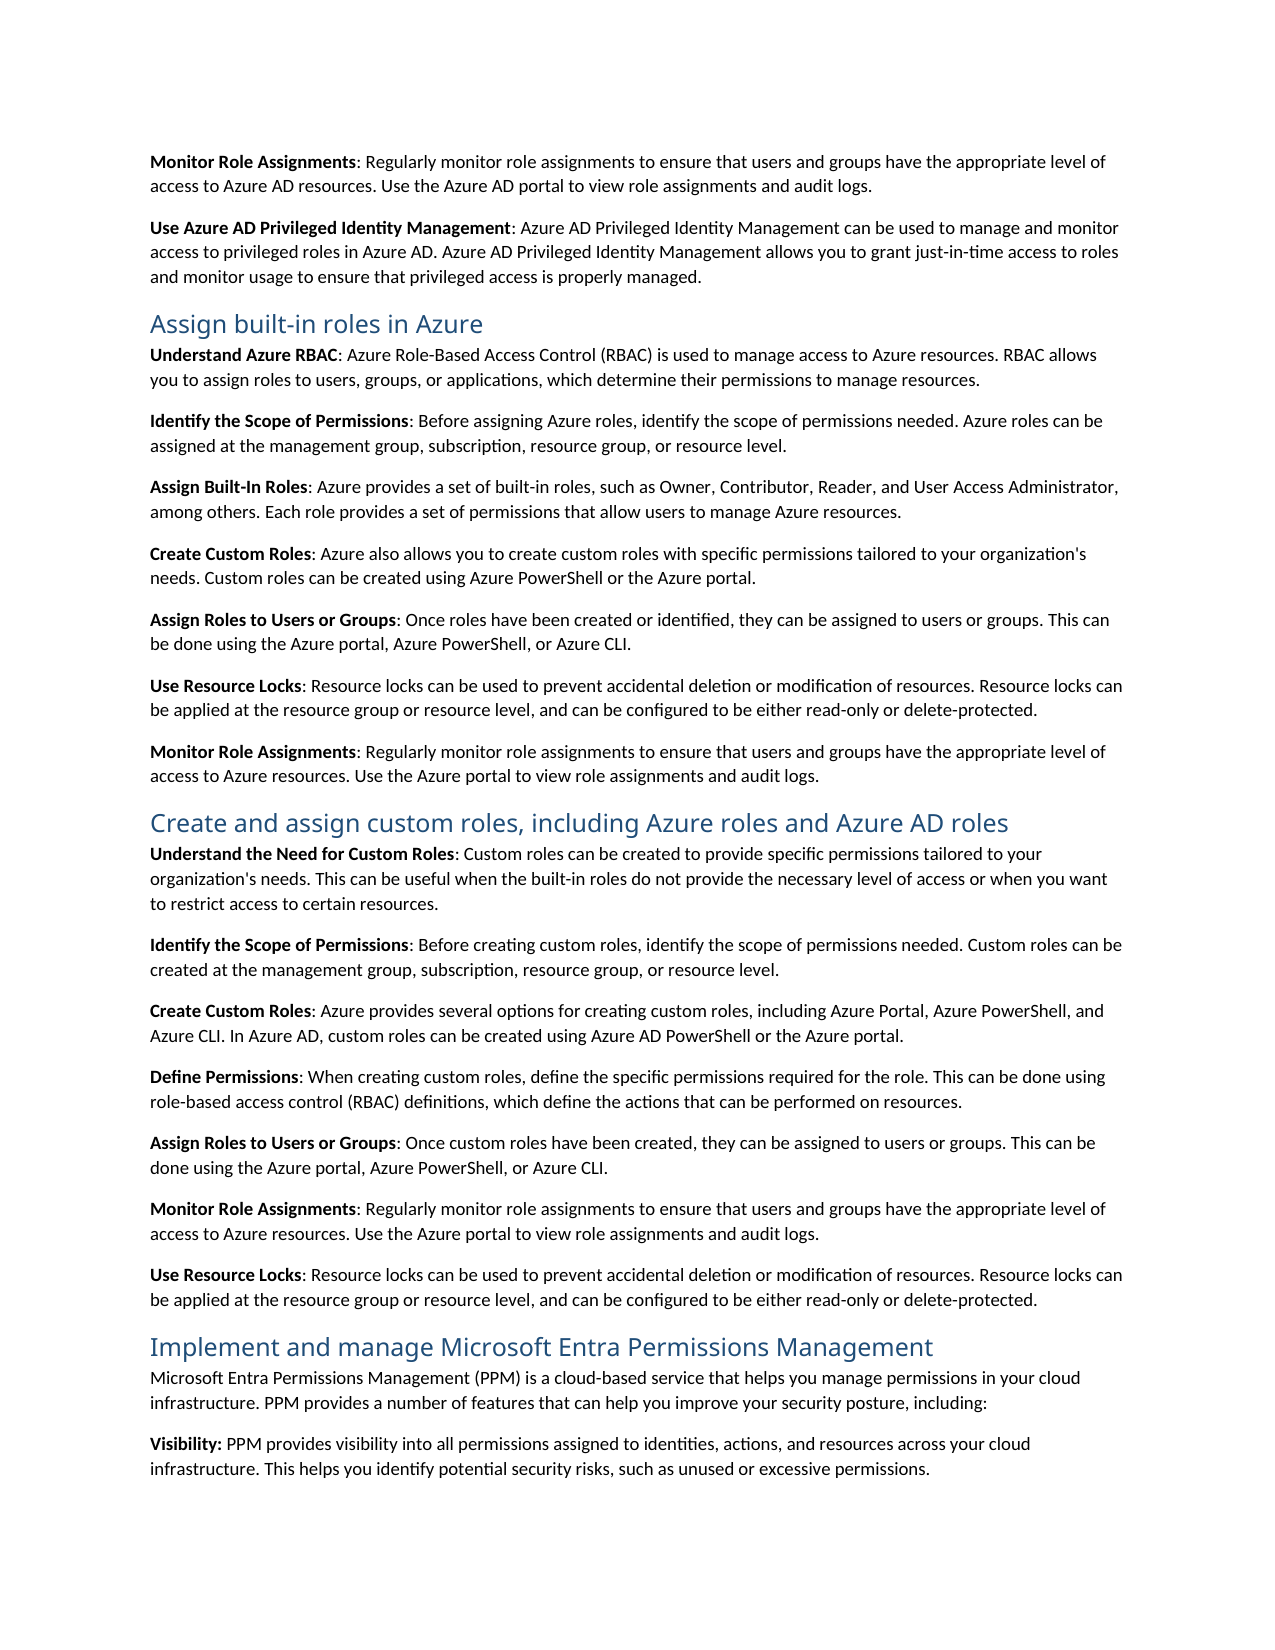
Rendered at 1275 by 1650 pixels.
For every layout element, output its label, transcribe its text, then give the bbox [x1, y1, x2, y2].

text Assign Roles to Users or Groups: Once custom roles have been created, they can be assigned to users or groups. This can be done using the Azure portal, Azure PowerShell, or Azure CLI. [150, 1131, 1125, 1179]
subtitle Assign built-in roles in Azure [150, 307, 1125, 341]
text Understand the Need for Custom Roles: Custom roles can be created to provide specific permissions tailored to your organization's needs. This can be useful when the built-in roles do not provide the necessary level of access or when you want to restrict access to certain resources. [150, 843, 1125, 915]
text Monitor Role Assignments: Regularly monitor role assignments to ensure that users and groups have the appropriate level of access to Azure resources. Use the Azure portal to view role assignments and audit logs. [150, 1197, 1125, 1245]
text Identify the Scope of Permissions: Before assigning Azure roles, identify the scope of permissions needed. Azure roles can be assigned at the management group, subscription, resource group, or resource level. [150, 409, 1125, 457]
text Microsoft Entra Permissions Management (PPM) is a cloud-based service that helps you manage permissions in your cloud infrastructure. PPM provides a number of features that can help you improve your security posture, including: [150, 1366, 1125, 1414]
text Visibility: PPM provides visibility into all permissions assigned to identities, actions, and resources across your cloud infrastructure. This helps you identify potential security risks, such as unused or excessive permissions. [150, 1432, 1125, 1480]
text Assign Roles to Users or Groups: Once roles have been created or identified, they can be assigned to users or groups. This can be done using the Azure portal, Azure PowerShell, or Azure CLI. [150, 608, 1125, 655]
text Understand Azure RBAC: Azure Role-Based Access Control (RBAC) is used to manage access to Azure resources. RBAC allows you to assign roles to users, groups, or applications, which determine their permissions to manage resources. [150, 343, 1125, 391]
text Use Resource Locks: Resource locks can be used to prevent accidental deletion or modification of resources. Resource locks can be applied at the resource group or resource level, and can be configured to be either read-only or delete-protected. [150, 1263, 1125, 1311]
text Assign Built-In Roles: Azure provides a set of built-in roles, such as Owner, Contributor, Reader, and User Access Administrator, among others. Each role provides a set of permissions that allow users to manage Azure resources. [150, 476, 1125, 523]
text Create Custom Roles: Azure provides several options for creating custom roles, including Azure Portal, Azure PowerShell, and Azure CLI. In Azure AD, custom roles can be created using Azure AD PowerShell or the Azure portal. [150, 999, 1125, 1047]
text Create Custom Roles: Azure also allows you to create custom roles with specific permissions tailored to your organization's needs. Custom roles can be created using Azure PowerShell or the Azure portal. [150, 542, 1125, 589]
text Identify the Scope of Permissions: Before creating custom roles, identify the scope of permissions needed. Custom roles can be created at the management group, subscription, resource group, or resource level. [150, 933, 1125, 981]
text Use Azure AD Privileged Identity Management: Azure AD Privileged Identity Management can be used to manage and monitor access to privileged roles in Azure AD. Azure AD Privileged Identity Management allows you to grant just-in-time access to roles and monitor usage to ensure that privileged access is properly managed. [150, 216, 1125, 288]
text Monitor Role Assignments: Regularly monitor role assignments to ensure that users and groups have the appropriate level of access to Azure AD resources. Use the Azure AD portal to view role assignments and audit logs. [150, 150, 1125, 198]
text Define Permissions: When creating custom roles, define the specific permissions required for the role. This can be done using role-based access control (RBAC) definitions, which define the actions that can be performed on resources. [150, 1065, 1125, 1113]
text Monitor Role Assignments: Regularly monitor role assignments to ensure that users and groups have the appropriate level of access to Azure resources. Use the Azure portal to view role assignments and audit logs. [150, 740, 1125, 787]
text Use Resource Locks: Resource locks can be used to prevent accidental deletion or modification of resources. Resource locks can be applied at the resource group or resource level, and can be configured to be either read-only or delete-protected. [150, 674, 1125, 721]
subtitle Create and assign custom roles, including Azure roles and Azure AD roles [150, 806, 1125, 840]
subtitle Implement and manage Microsoft Entra Permissions Management [150, 1329, 1125, 1364]
